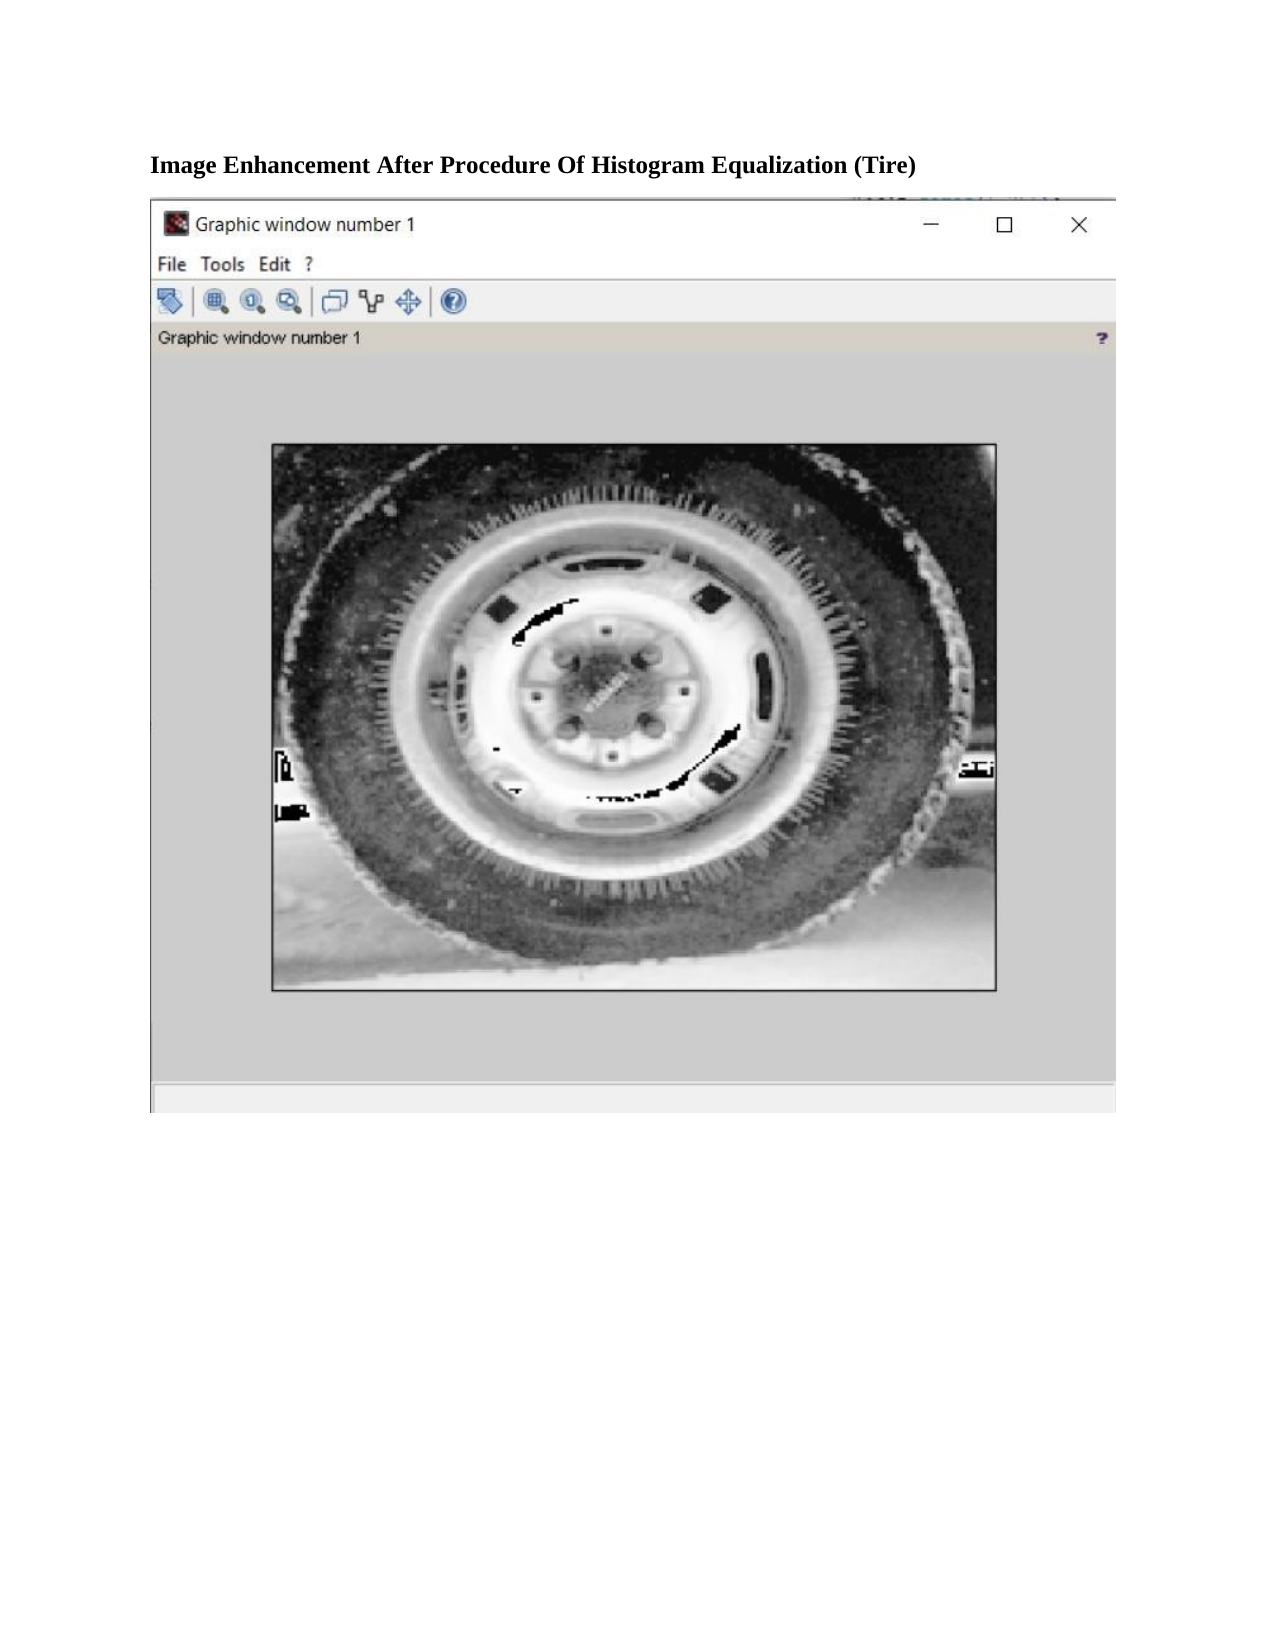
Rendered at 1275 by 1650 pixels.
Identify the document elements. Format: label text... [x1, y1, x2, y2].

text Image Enhancement After Procedure Of Histogram Equalization (Tire) [150, 151, 1187, 179]
picture [150, 197, 1116, 1113]
